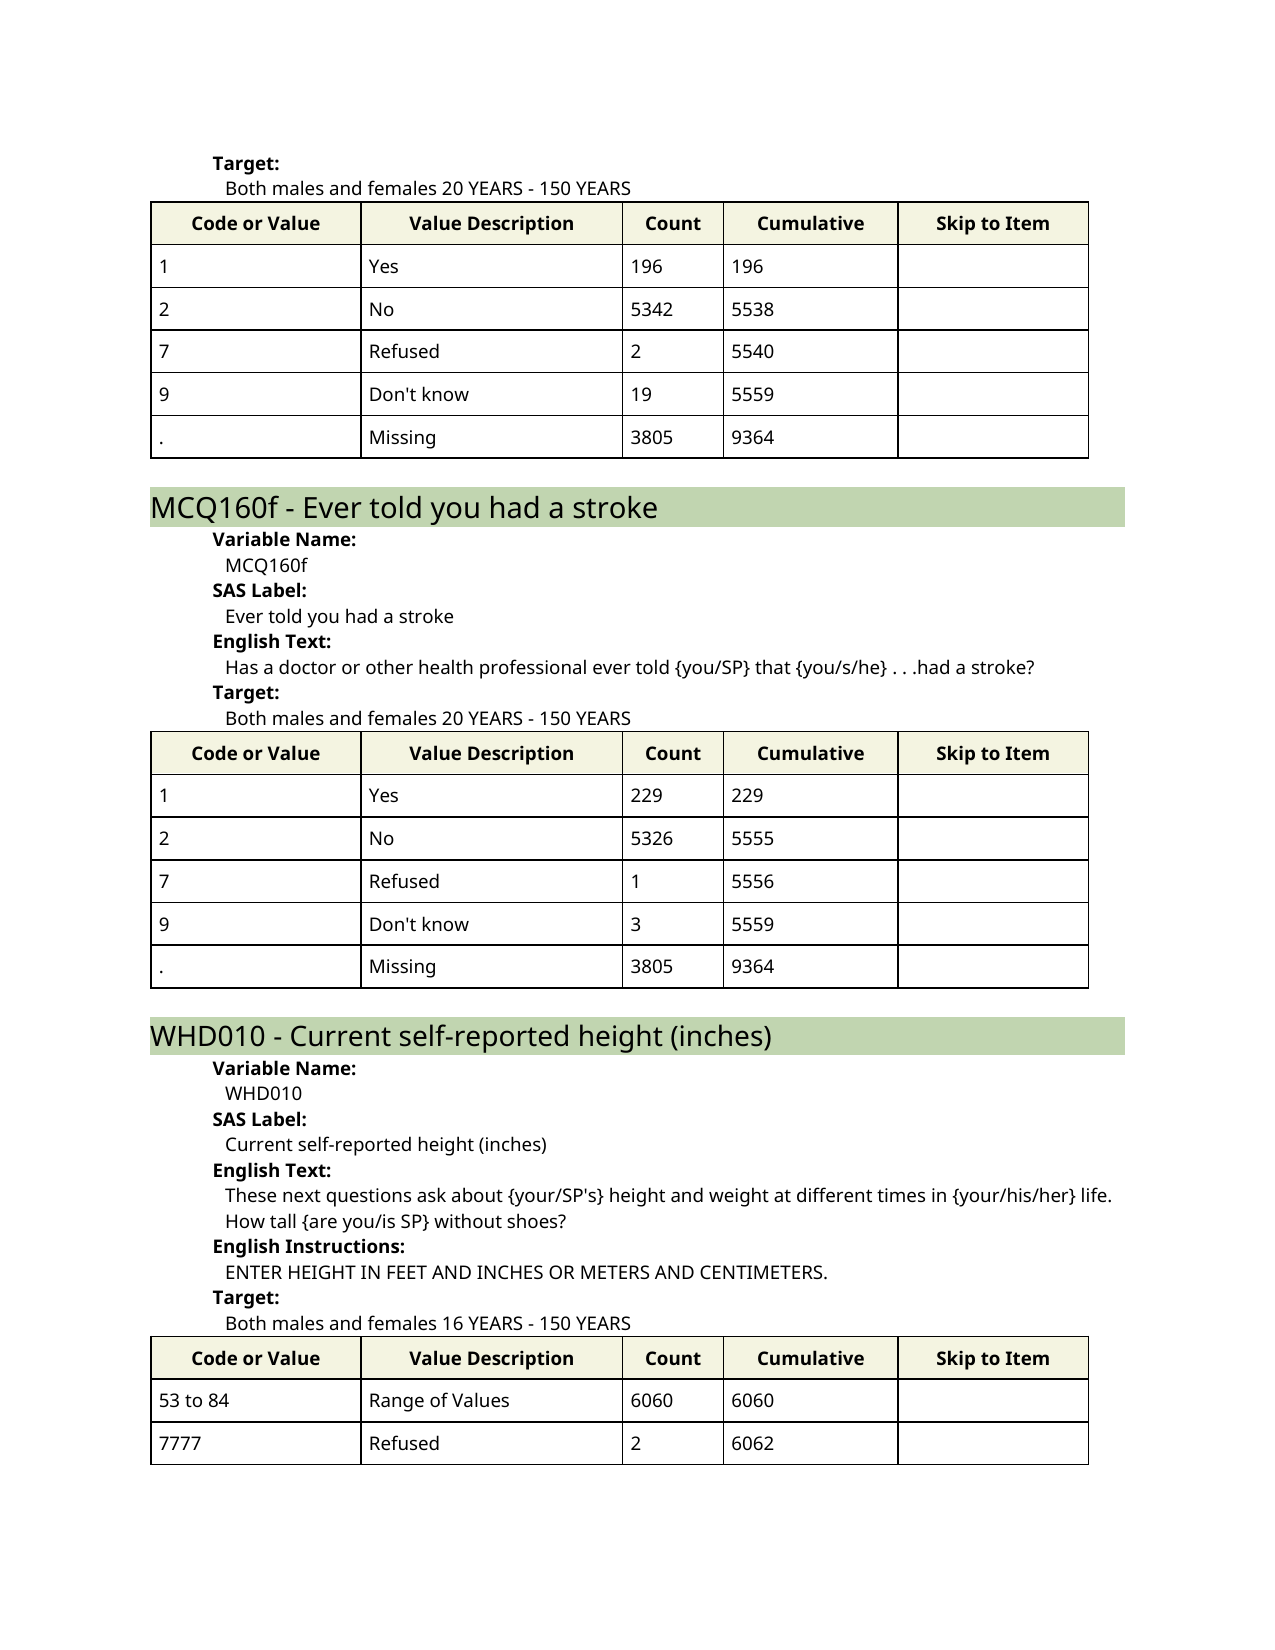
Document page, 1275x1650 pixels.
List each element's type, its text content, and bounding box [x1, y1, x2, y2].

table_cell 2 [152, 288, 360, 329]
table_header Cumulative [724, 732, 897, 773]
table_cell 19 [623, 373, 723, 414]
table_header Code or Value [152, 732, 360, 773]
table_cell No [362, 288, 622, 329]
table_cell 7 [152, 331, 360, 372]
table_cell 2 [623, 1423, 723, 1464]
text Variable Name: [212, 1055, 1125, 1080]
text Both males and females 20 YEARS - 150 YEARS [225, 176, 1125, 201]
table_cell 5342 [623, 288, 723, 329]
table_cell 5559 [724, 903, 897, 944]
table_header Code or Value [152, 1337, 360, 1378]
table_cell Range of Values [362, 1380, 622, 1421]
table_cell No [362, 818, 622, 859]
table_header Count [623, 732, 723, 773]
table_cell [899, 818, 1088, 859]
text Ever told you had a stroke [225, 603, 1125, 629]
table_header Value Description [362, 1337, 622, 1378]
table_cell 5326 [623, 818, 723, 859]
table_cell [899, 416, 1088, 457]
text Both males and females 16 YEARS - 150 YEARS [225, 1310, 1125, 1336]
table_cell [899, 331, 1088, 372]
table_cell [899, 903, 1088, 944]
text WHD010 - Current self-reported height (inches) [150, 1017, 1125, 1055]
table_cell 53 to 84 [152, 1380, 360, 1421]
table_cell 5559 [724, 373, 897, 414]
text SAS Label: [212, 578, 1125, 603]
table_cell [899, 861, 1088, 902]
text These next questions ask about {your/SP's} height and weight at different times in {your/his/her} life. How tall {are you/is SP} without shoes? [225, 1182, 1125, 1233]
table_cell . [152, 946, 360, 987]
table_cell . [152, 416, 360, 457]
text Has a doctor or other health professional ever told {you/SP} that {you/s/he} . . .had a stroke? [225, 654, 1125, 680]
table_cell Refused [362, 1423, 622, 1464]
table_cell 7 [152, 861, 360, 902]
table_header Value Description [362, 203, 622, 244]
table_cell 3 [623, 903, 723, 944]
table_cell 9 [152, 903, 360, 944]
table_cell 9364 [724, 416, 897, 457]
table_cell 196 [724, 245, 897, 286]
table_cell Yes [362, 245, 622, 286]
table_cell [899, 288, 1088, 329]
table_cell Refused [362, 861, 622, 902]
text SAS Label: [212, 1106, 1125, 1131]
table_cell 3805 [623, 416, 723, 457]
table_header Code or Value [152, 203, 360, 244]
table_cell 3805 [623, 946, 723, 987]
text English Instructions: [212, 1233, 1125, 1259]
text ENTER HEIGHT IN FEET AND INCHES OR METERS AND CENTIMETERS. [225, 1259, 1125, 1284]
text MCQ160f [225, 552, 1125, 578]
table_cell 5556 [724, 861, 897, 902]
text Both males and females 20 YEARS - 150 YEARS [225, 705, 1125, 731]
table_cell Missing [362, 946, 622, 987]
table_cell 9364 [724, 946, 897, 987]
table_header Cumulative [724, 1337, 897, 1378]
table_cell Missing [362, 416, 622, 457]
table_cell [899, 1423, 1088, 1464]
text Target: [212, 1284, 1125, 1310]
text Current self-reported height (inches) [225, 1131, 1125, 1157]
table_cell [899, 245, 1088, 286]
text WHD010 [225, 1080, 1125, 1106]
table_cell [899, 373, 1088, 414]
table_cell 1 [152, 775, 360, 816]
table_header Skip to Item [899, 203, 1088, 244]
table_cell 196 [623, 245, 723, 286]
text Target: [212, 150, 1125, 176]
table_cell Yes [362, 775, 622, 816]
table_cell 1 [152, 245, 360, 286]
table_cell 2 [152, 818, 360, 859]
text Target: [212, 680, 1125, 705]
table_cell 6060 [623, 1380, 723, 1421]
table_cell 6060 [724, 1380, 897, 1421]
table_cell 2 [623, 331, 723, 372]
table_header Skip to Item [899, 732, 1088, 773]
text English Text: [212, 629, 1125, 654]
table_cell Refused [362, 331, 622, 372]
table_cell 5555 [724, 818, 897, 859]
table_cell [899, 775, 1088, 816]
table_cell 5538 [724, 288, 897, 329]
table_cell Don't know [362, 903, 622, 944]
table_cell Don't know [362, 373, 622, 414]
table_cell 229 [623, 775, 723, 816]
table_cell 1 [623, 861, 723, 902]
text Variable Name: [212, 527, 1125, 552]
table_cell 7777 [152, 1423, 360, 1464]
table_cell 9 [152, 373, 360, 414]
table_header Count [623, 203, 723, 244]
table_cell [899, 1380, 1088, 1421]
table_cell 5540 [724, 331, 897, 372]
text MCQ160f - Ever told you had a stroke [150, 487, 1125, 527]
table_cell 229 [724, 775, 897, 816]
table_cell [899, 946, 1088, 987]
table_header Value Description [362, 732, 622, 773]
table_header Cumulative [724, 203, 897, 244]
table_header Skip to Item [899, 1337, 1088, 1378]
text English Text: [212, 1157, 1125, 1182]
table_cell 6062 [724, 1423, 897, 1464]
table_header Count [623, 1337, 723, 1378]
